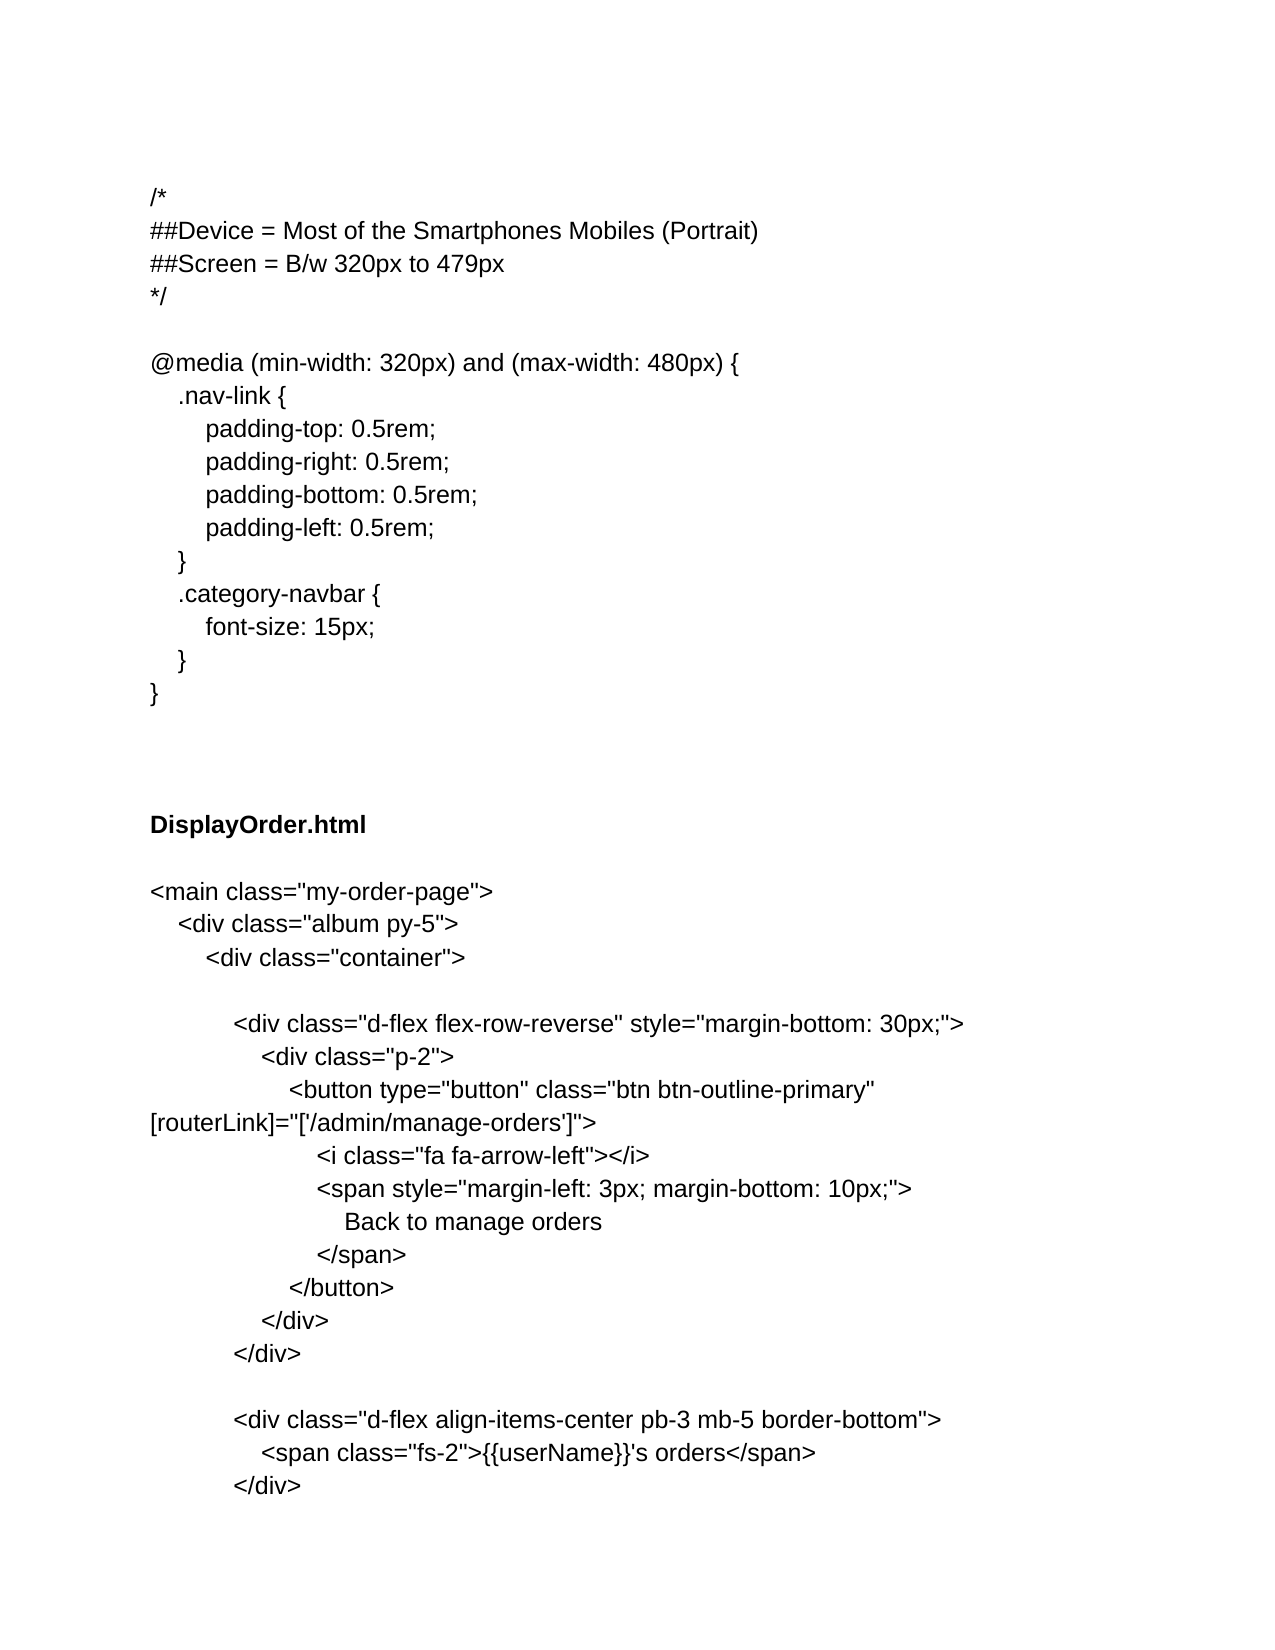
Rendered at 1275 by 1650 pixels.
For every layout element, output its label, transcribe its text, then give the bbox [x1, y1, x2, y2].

text } [150, 546, 1125, 575]
text .category-navbar { [150, 579, 1125, 608]
text </span> [150, 1240, 1125, 1268]
text } [150, 678, 1125, 707]
text } [150, 645, 1125, 674]
text <span class="fs-2">{{userName}}'s orders</span> [150, 1438, 1125, 1467]
text ##Screen = B/w 320px to 479px [150, 249, 1125, 278]
text <span style="margin-left: 3px; margin-bottom: 10px;"> [150, 1174, 1125, 1202]
text <div class="p-2"> [150, 1042, 1125, 1070]
text <div class="d-flex flex-row-reverse" style="margin-bottom: 30px;"> [150, 1008, 1125, 1037]
text <i class="fa fa-arrow-left"></i> [150, 1141, 1125, 1169]
text </div> [150, 1471, 1125, 1499]
text <div class="album py-5"> [150, 909, 1125, 938]
text padding-left: 0.5rem; [150, 513, 1125, 542]
text */ [150, 282, 1125, 311]
text <main class="my-order-page"> [150, 876, 1125, 905]
text <div class="container"> [150, 942, 1125, 971]
text <div class="d-flex align-items-center pb-3 mb-5 border-bottom"> [150, 1405, 1125, 1433]
text padding-top: 0.5rem; [150, 414, 1125, 443]
text </div> [150, 1339, 1125, 1367]
text </button> [150, 1273, 1125, 1301]
text padding-right: 0.5rem; [150, 447, 1125, 476]
text padding-bottom: 0.5rem; [150, 480, 1125, 509]
text /* [150, 183, 1125, 212]
text .nav-link { [150, 381, 1125, 410]
text font-size: 15px; [150, 612, 1125, 641]
text <button type="button" class="btn btn-outline-primary" [routerLink]="['/admin/manage-orders']"> [150, 1074, 1125, 1136]
text ##Device = Most of the Smartphones Mobiles (Portrait) [150, 216, 1125, 245]
text Back to manage orders [150, 1207, 1125, 1235]
text </div> [150, 1306, 1125, 1334]
text DisplayOrder.html [150, 810, 1125, 839]
text @media (min-width: 320px) and (max-width: 480px) { [150, 348, 1125, 377]
